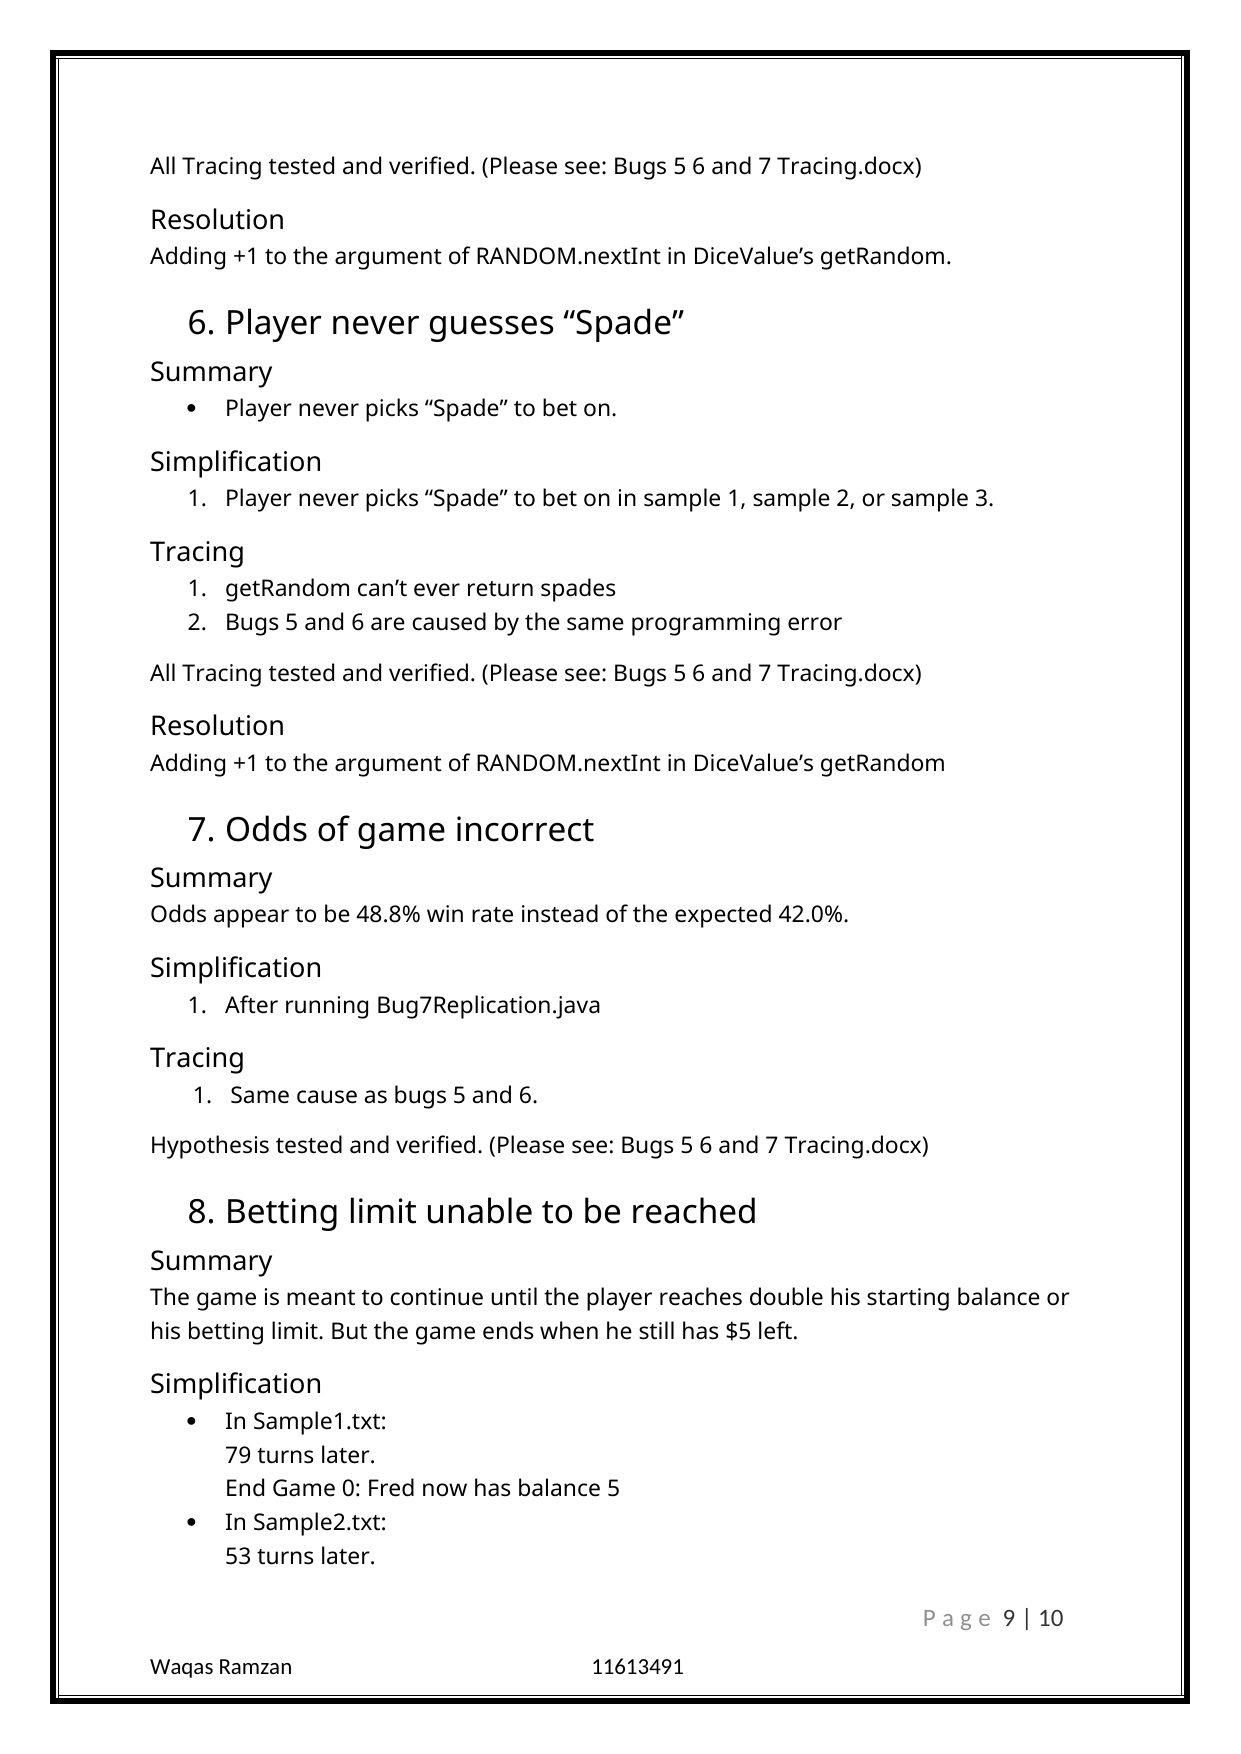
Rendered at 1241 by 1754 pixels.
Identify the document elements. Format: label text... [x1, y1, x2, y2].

text Hypothesis tested and verified. (Please see: Bugs 5 6 and 7 Tracing.docx) [150, 1129, 1090, 1160]
subtitle Resolution [150, 707, 1090, 744]
list In Sample1.txt: [187, 1405, 1090, 1436]
subtitle Player never guesses “Spade” [187, 299, 1090, 344]
subtitle Betting limit unable to be reached [187, 1188, 1090, 1233]
subtitle Odds of game incorrect [187, 805, 1090, 851]
list End Game 0: Fred now has balance 5 [225, 1472, 1090, 1503]
list After running Bug7Replication.java [187, 988, 1090, 1020]
list 53 turns later. [225, 1540, 1090, 1571]
list 79 turns later. [225, 1438, 1090, 1470]
list Player never picks “Spade” to bet on in sample 1, sample 2, or sample 3. [187, 482, 1090, 513]
subtitle Summary [150, 352, 1090, 389]
subtitle Simplification [150, 949, 1090, 986]
subtitle Tracing [150, 532, 1090, 569]
subtitle Simplification [150, 442, 1090, 479]
subtitle Simplification [150, 1365, 1090, 1402]
list Player never picks “Spade” to bet on. [187, 392, 1090, 423]
list getRandom can’t ever return spades [187, 572, 1090, 603]
subtitle Tracing [150, 1039, 1090, 1076]
subtitle Summary [150, 858, 1090, 895]
subtitle Summary [150, 1241, 1090, 1278]
list Bugs 5 and 6 are caused by the same programming error [187, 606, 1090, 637]
list In Sample2.txt: [187, 1506, 1090, 1537]
list Same cause as bugs 5 and 6. [193, 1079, 1090, 1110]
text Adding +1 to the argument of RANDOM.nextInt in DiceValue’s getRandom. [150, 240, 1090, 271]
text All Tracing tested and verified. (Please see: Bugs 5 6 and 7 Tracing.docx) [150, 656, 1090, 688]
text All Tracing tested and verified. (Please see: Bugs 5 6 and 7 Tracing.docx) [150, 150, 1090, 181]
subtitle Resolution [150, 200, 1090, 237]
text Odds appear to be 48.8% win rate instead of the expected 42.0%. [150, 898, 1090, 929]
text The game is meant to continue until the player reaches double his starting balance or his betting limit. But the game ends when he still has $5 left. [150, 1281, 1090, 1346]
text Adding +1 to the argument of RANDOM.nextInt in DiceValue’s getRandom [150, 747, 1090, 778]
